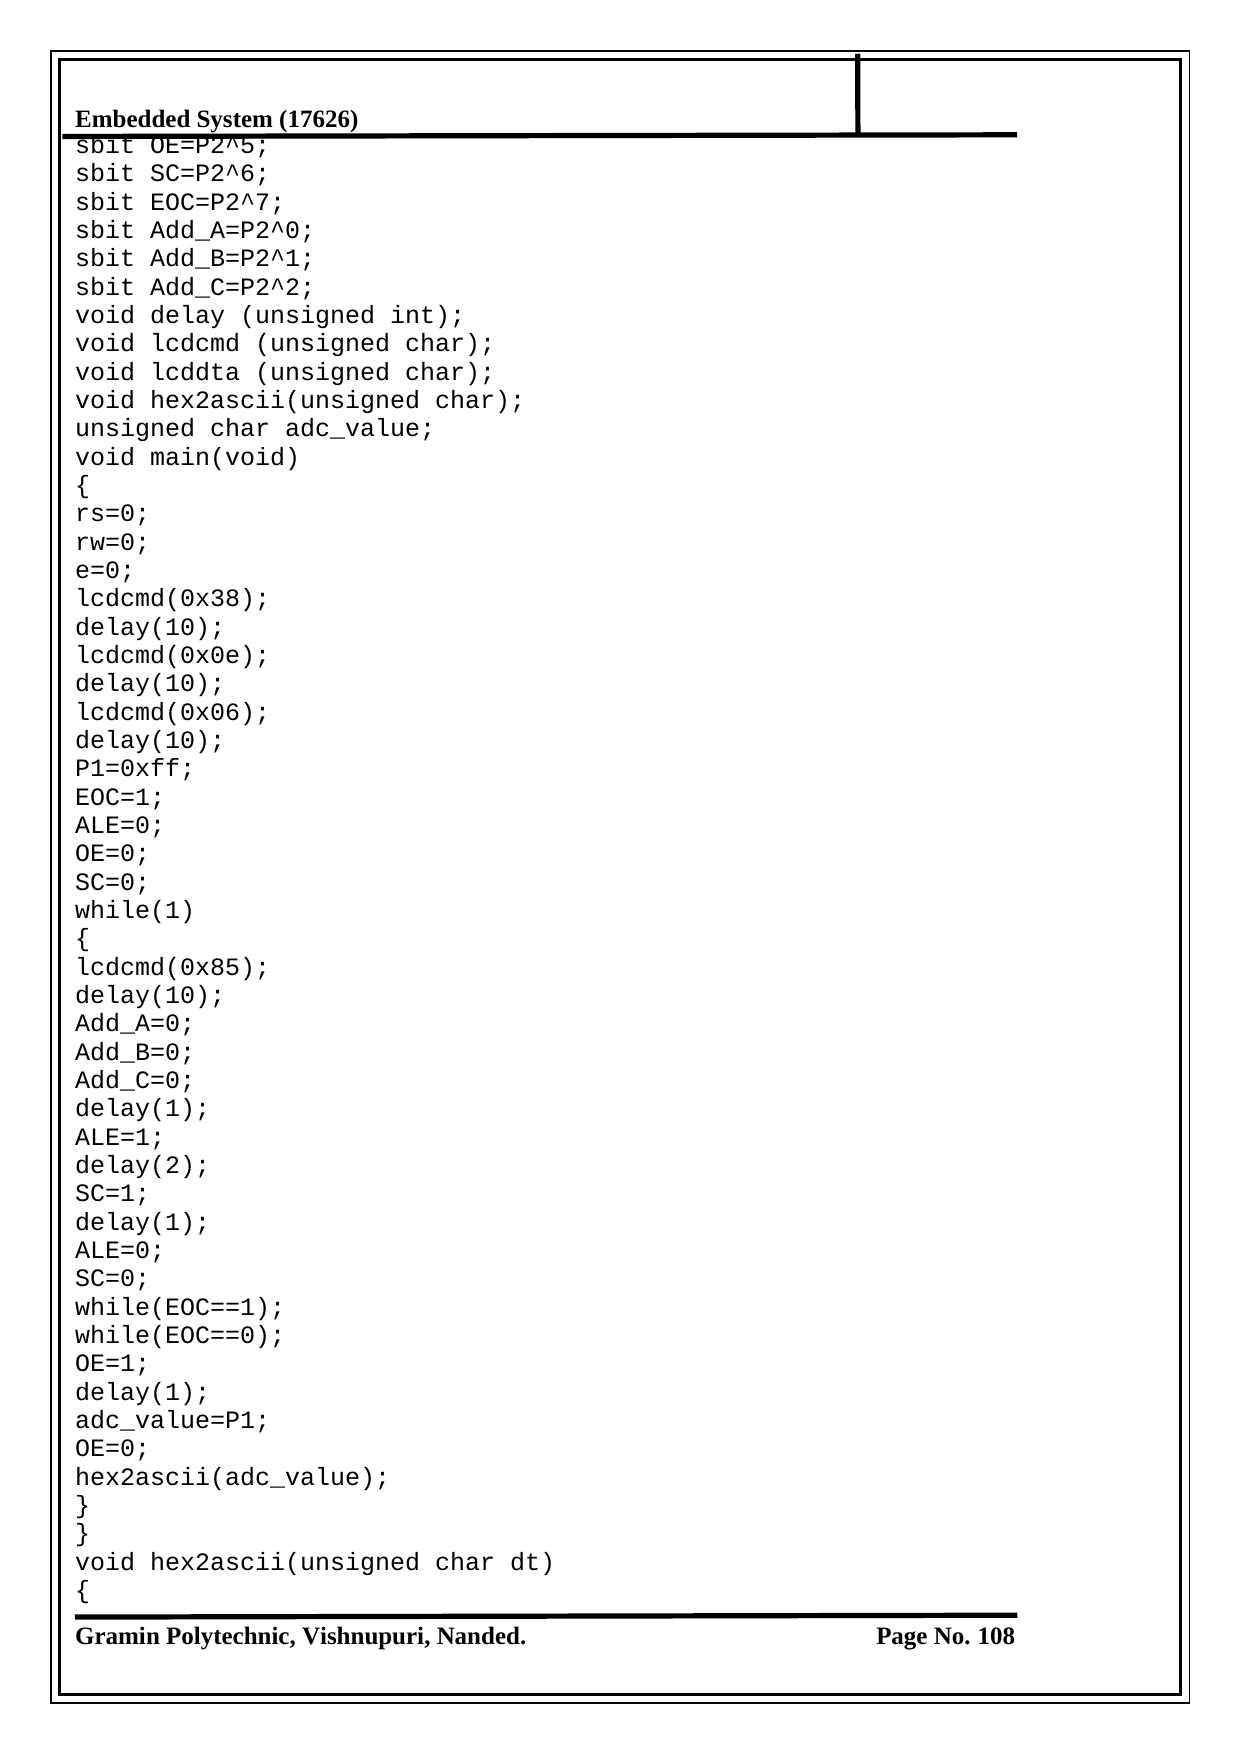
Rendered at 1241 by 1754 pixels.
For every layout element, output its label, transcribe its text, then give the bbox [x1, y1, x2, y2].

text void hex2ascii(unsigned char); [75, 387, 1165, 416]
text delay(10); [75, 982, 1165, 1011]
text delay(1); [75, 1379, 1165, 1407]
text ALE=0; [75, 812, 1165, 841]
text rs=0; [75, 501, 1165, 529]
text } [75, 1521, 1165, 1549]
text sbit EOC=P2^7; [75, 189, 1165, 217]
text void delay (unsigned int); [75, 302, 1165, 331]
text e=0; [75, 557, 1165, 586]
text P1=0xff; [75, 756, 1165, 784]
text EOC=1; [75, 784, 1165, 812]
text Add_C=0; [75, 1067, 1165, 1096]
text while(EOC==0); [75, 1322, 1165, 1351]
text delay(10); [75, 671, 1165, 699]
text SC=0; [75, 869, 1165, 897]
text OE=0; [75, 841, 1165, 869]
text lcdcmd(0x06); [75, 699, 1165, 727]
text Add_A=0; [75, 1011, 1165, 1039]
text delay(1); [75, 1096, 1165, 1124]
text sbit OE=P2^5; [75, 132, 1165, 161]
text delay(2); [75, 1152, 1165, 1181]
text SC=0; [75, 1266, 1165, 1294]
text hex2ascii(adc_value); [75, 1464, 1165, 1492]
text sbit Add_A=P2^0; [75, 217, 1165, 246]
text void lcddta (unsigned char); [75, 359, 1165, 387]
text adc_value=P1; [75, 1407, 1165, 1436]
text ALE=0; [75, 1237, 1165, 1266]
text lcdcmd(0x0e); [75, 642, 1165, 671]
text sbit Add_B=P2^1; [75, 246, 1165, 274]
text void hex2ascii(unsigned char dt) [75, 1549, 1165, 1577]
text { [75, 1577, 1165, 1606]
text SC=1; [75, 1181, 1165, 1209]
text ALE=1; [75, 1124, 1165, 1152]
text delay(1); [75, 1209, 1165, 1237]
text void main(void) [75, 444, 1165, 472]
text } [75, 1492, 1165, 1521]
text unsigned char adc_value; [75, 416, 1165, 444]
text { [75, 926, 1165, 954]
text sbit Add_C=P2^2; [75, 274, 1165, 302]
text OE=0; [75, 1436, 1165, 1464]
text lcdcmd(0x85); [75, 954, 1165, 982]
text while(EOC==1); [75, 1294, 1165, 1322]
text void lcdcmd (unsigned char); [75, 331, 1165, 359]
text rw=0; [75, 529, 1165, 557]
text OE=1; [75, 1351, 1165, 1379]
text { [75, 472, 1165, 501]
text Add_B=0; [75, 1039, 1165, 1067]
text delay(10); [75, 727, 1165, 756]
text delay(10); [75, 614, 1165, 642]
text while(1) [75, 897, 1165, 926]
text lcdcmd(0x38); [75, 586, 1165, 614]
text sbit SC=P2^6; [75, 161, 1165, 189]
